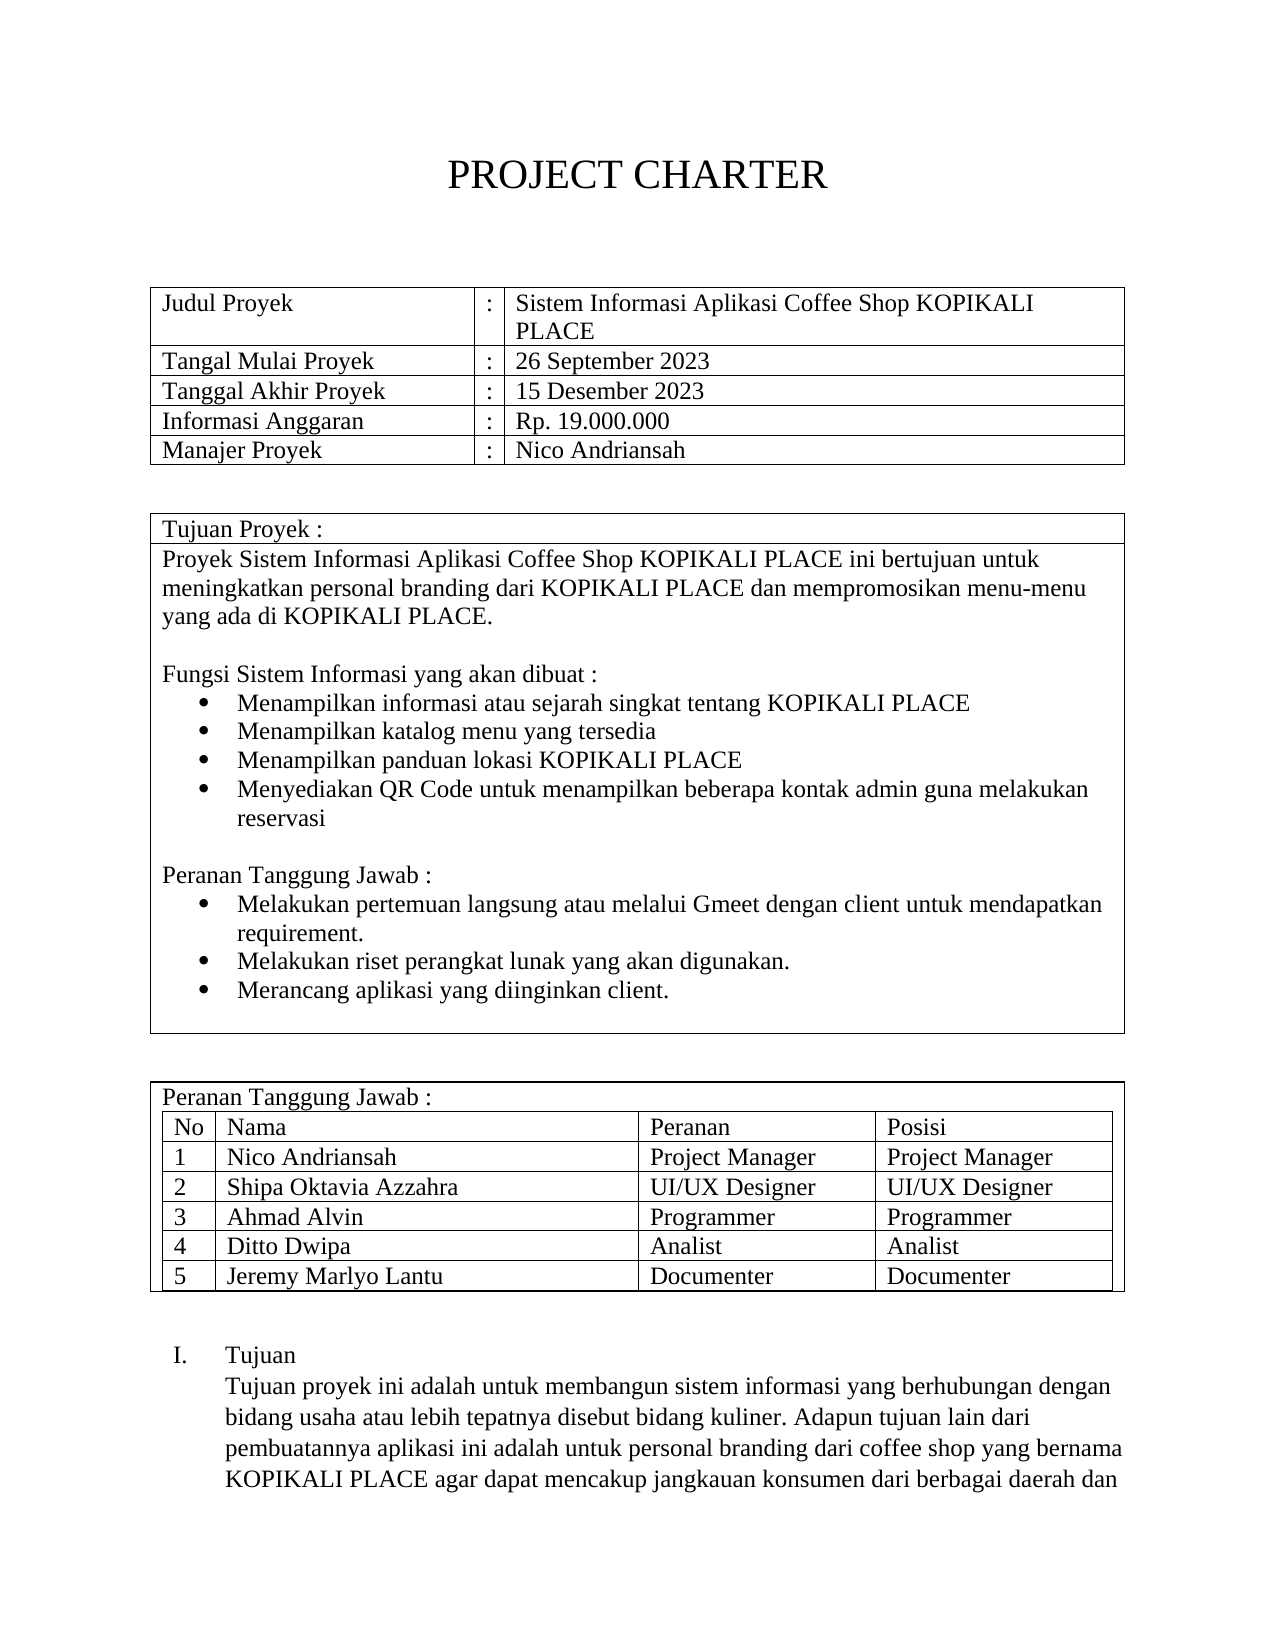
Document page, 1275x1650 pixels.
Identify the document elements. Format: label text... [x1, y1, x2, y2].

table_cell : [475, 346, 504, 375]
list Tujuan [187, 1340, 1125, 1369]
table_cell Rp. 19.000.000 [505, 406, 1124, 434]
table_cell Proyek Sistem Informasi Aplikasi Coffee Shop KOPIKALI PLACE ini bertujuan untuk meningkatkan personal branding dari KOPIKALI PLACE dan mempromosikan menu-menu yang ada di KOPIKALI PLACE. Fungsi Sistem Informasi yang akan dibuat : Menampilkan informasi atau sejarah singkat tentang KOPIKALI PLACE Menampilkan katalog menu yang tersedia Menampilkan panduan lokasi KOPIKALI PLACE Menyediakan QR Code untuk menampilkan beberapa kontak admin guna melakukan reservasi Peranan Tanggung Jawab : Melakukan pertemuan langsung atau melalui Gmeet dengan client untuk mendapatkan requirement. Melakukan riset perangkat lunak yang akan digunakan. Merancang aplikasi yang diinginkan client. [151, 544, 1124, 1033]
table_cell : [475, 406, 504, 434]
table_cell Nico Andriansah [505, 436, 1124, 464]
table_cell Tanggal Akhir Proyek [151, 376, 474, 405]
table_header : [475, 288, 504, 345]
table_header Peranan Tanggung Jawab : [151, 1083, 1124, 1291]
table_cell : [475, 376, 504, 405]
table_header Tujuan Proyek : [151, 514, 1124, 543]
table_cell 26 September 2023 [505, 346, 1124, 375]
table_header Sistem Informasi Aplikasi Coffee Shop KOPIKALI PLACE [505, 288, 1124, 345]
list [225, 1371, 1125, 1493]
text PROJECT CHARTER [150, 150, 1125, 198]
table_cell Manajer Proyek [151, 436, 474, 464]
table_cell 15 Desember 2023 [505, 376, 1124, 405]
table_cell Informasi Anggaran [151, 406, 474, 434]
table_cell : [475, 436, 504, 464]
table_header Judul Proyek [151, 288, 474, 345]
table_cell Tangal Mulai Proyek [151, 346, 474, 375]
